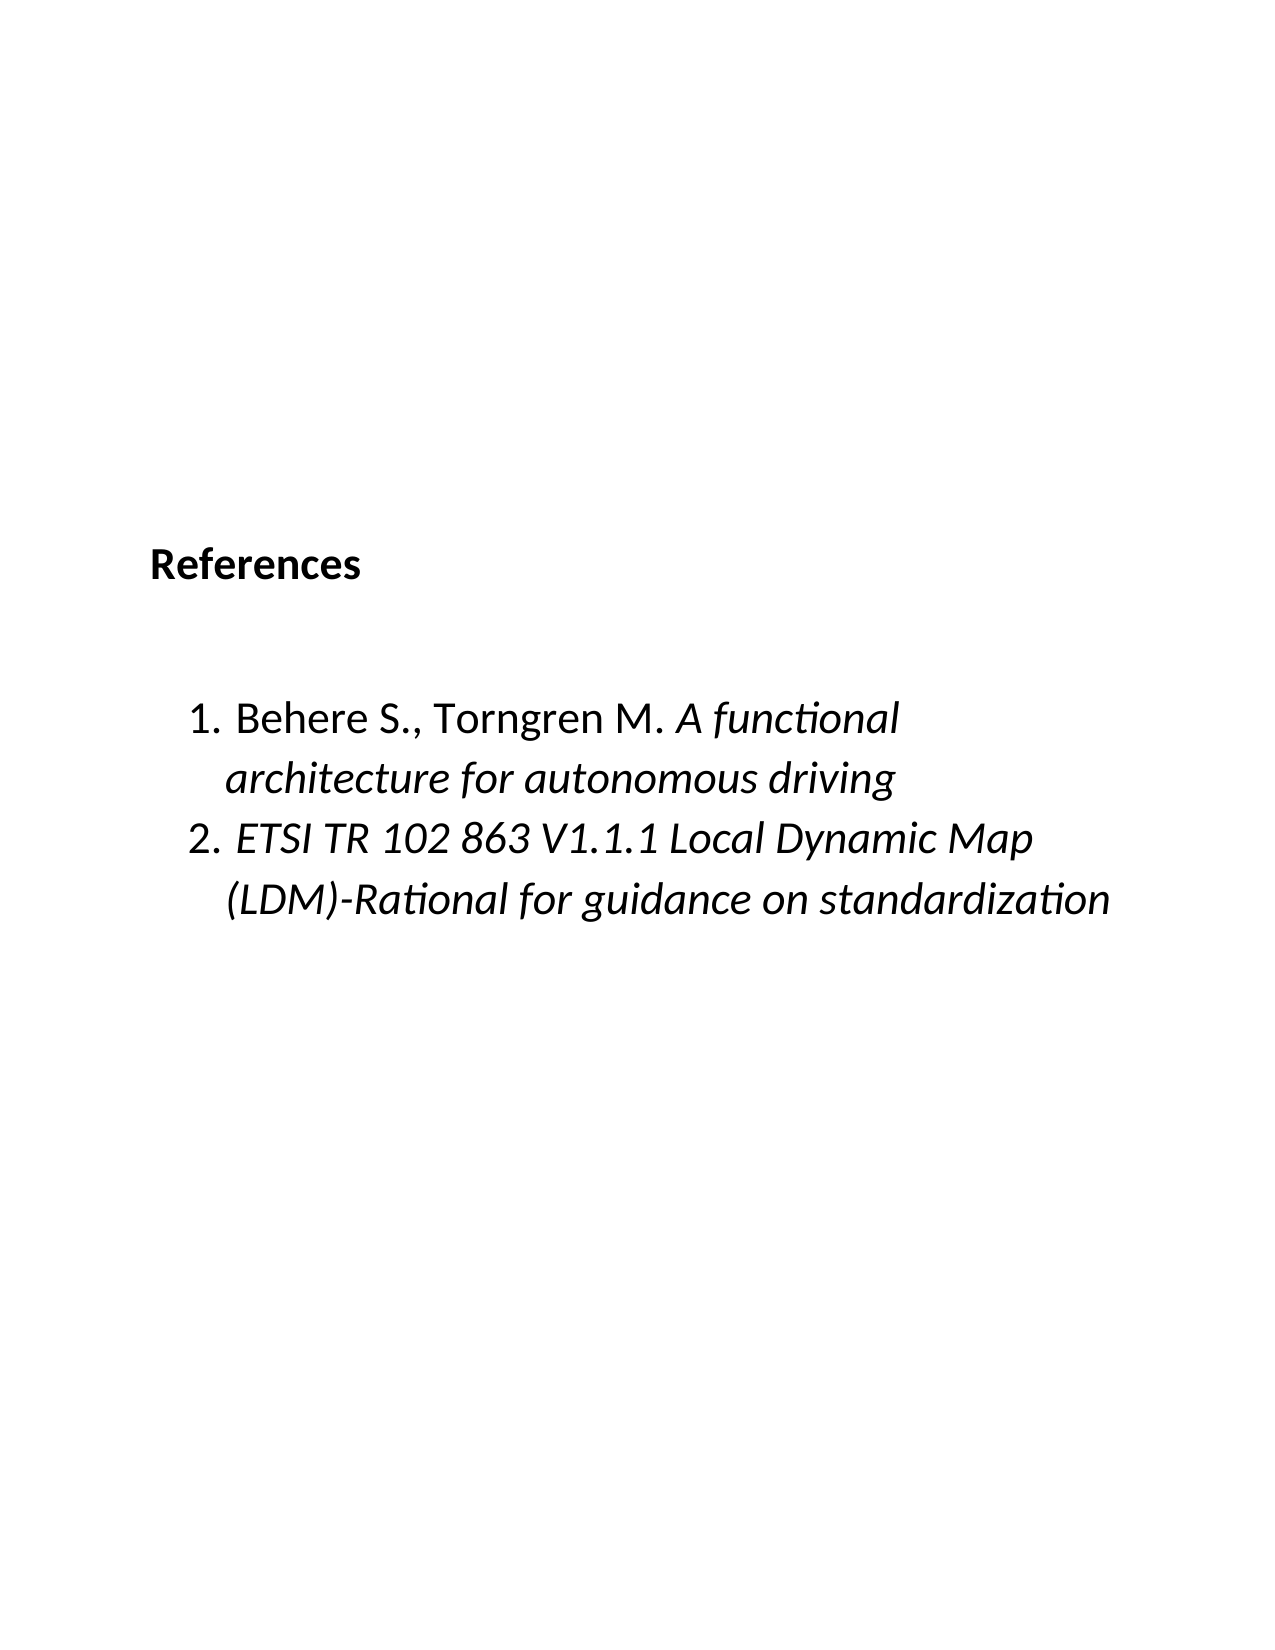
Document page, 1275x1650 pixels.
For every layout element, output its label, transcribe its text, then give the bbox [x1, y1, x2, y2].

list Behere S., Torngren M. A functional architecture for autonomous driving [187, 689, 1125, 805]
list ETSI TR 102 863 V1.1.1 Local Dynamic Map (LDM)-Rational for guidance on standardization [187, 809, 1125, 926]
text References [150, 535, 1125, 591]
